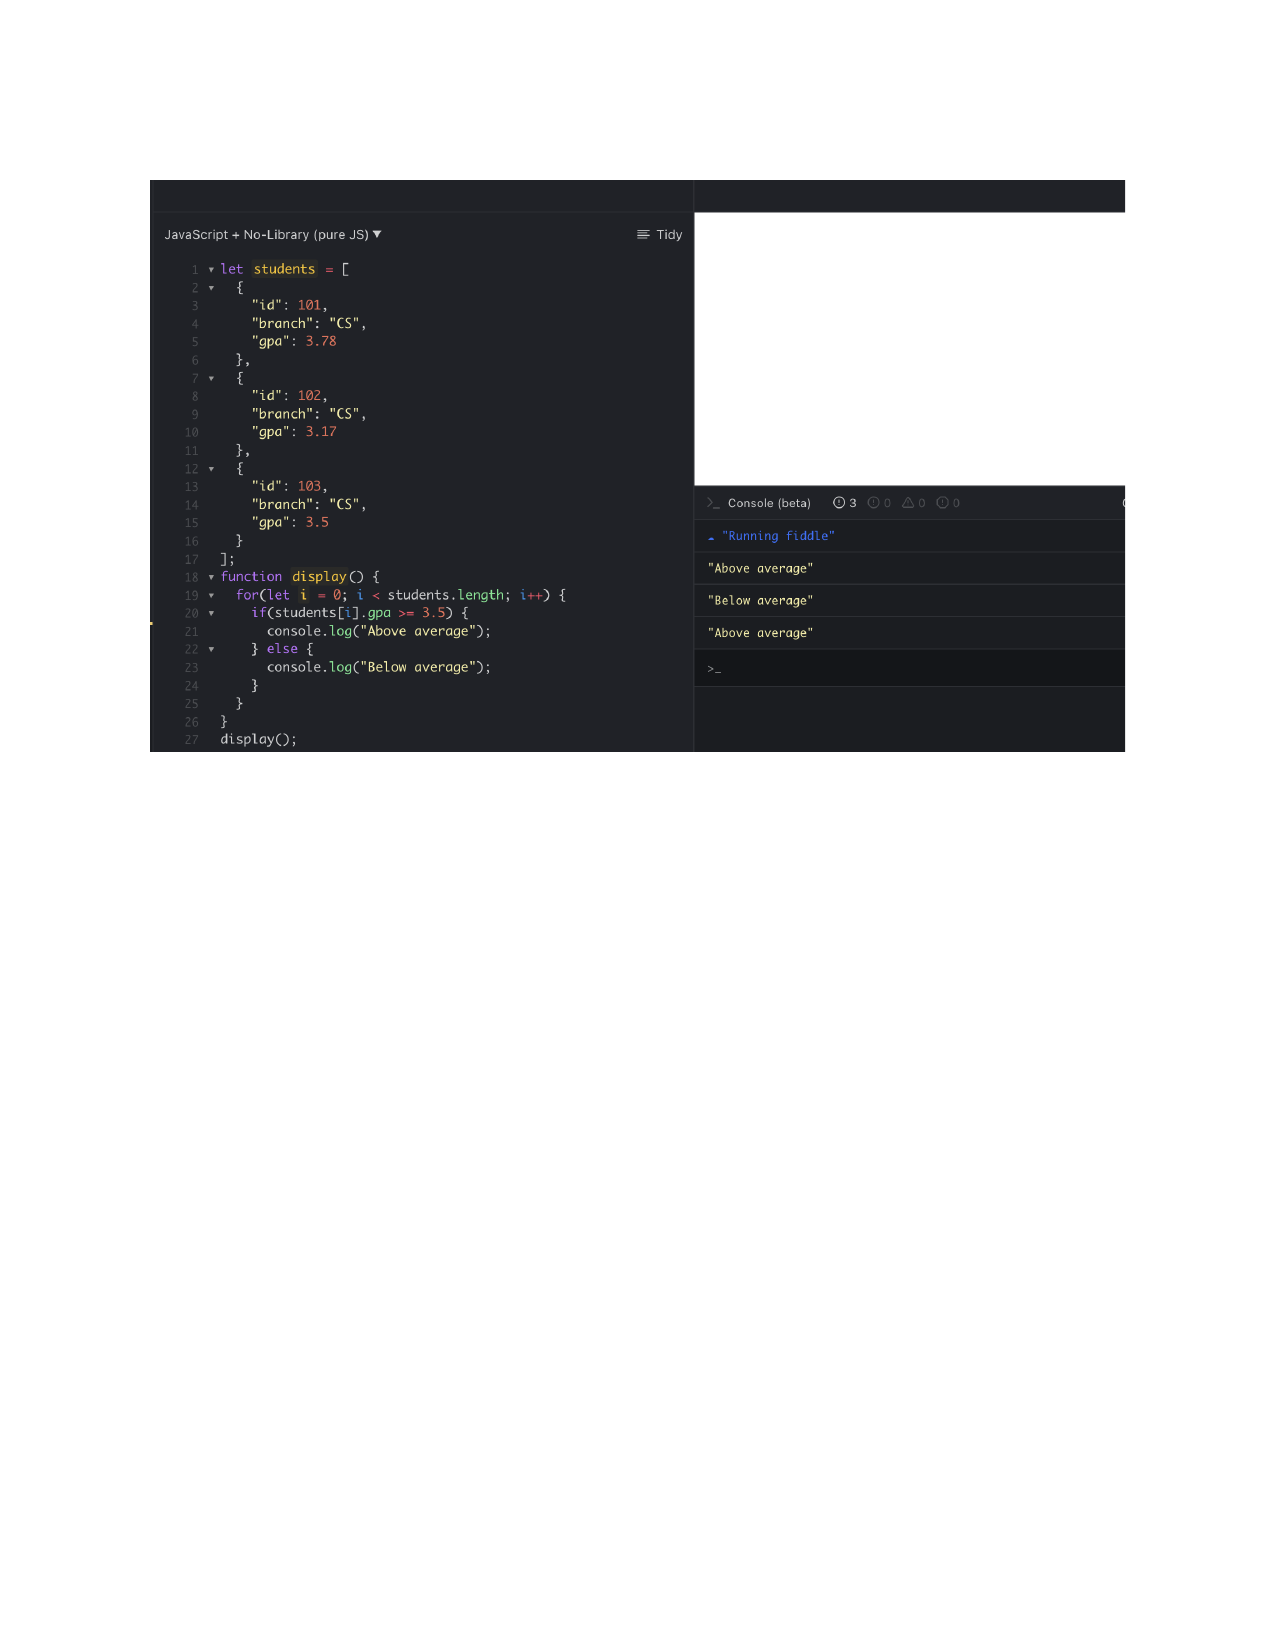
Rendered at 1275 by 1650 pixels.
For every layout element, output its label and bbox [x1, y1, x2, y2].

picture [150, 180, 1125, 752]
